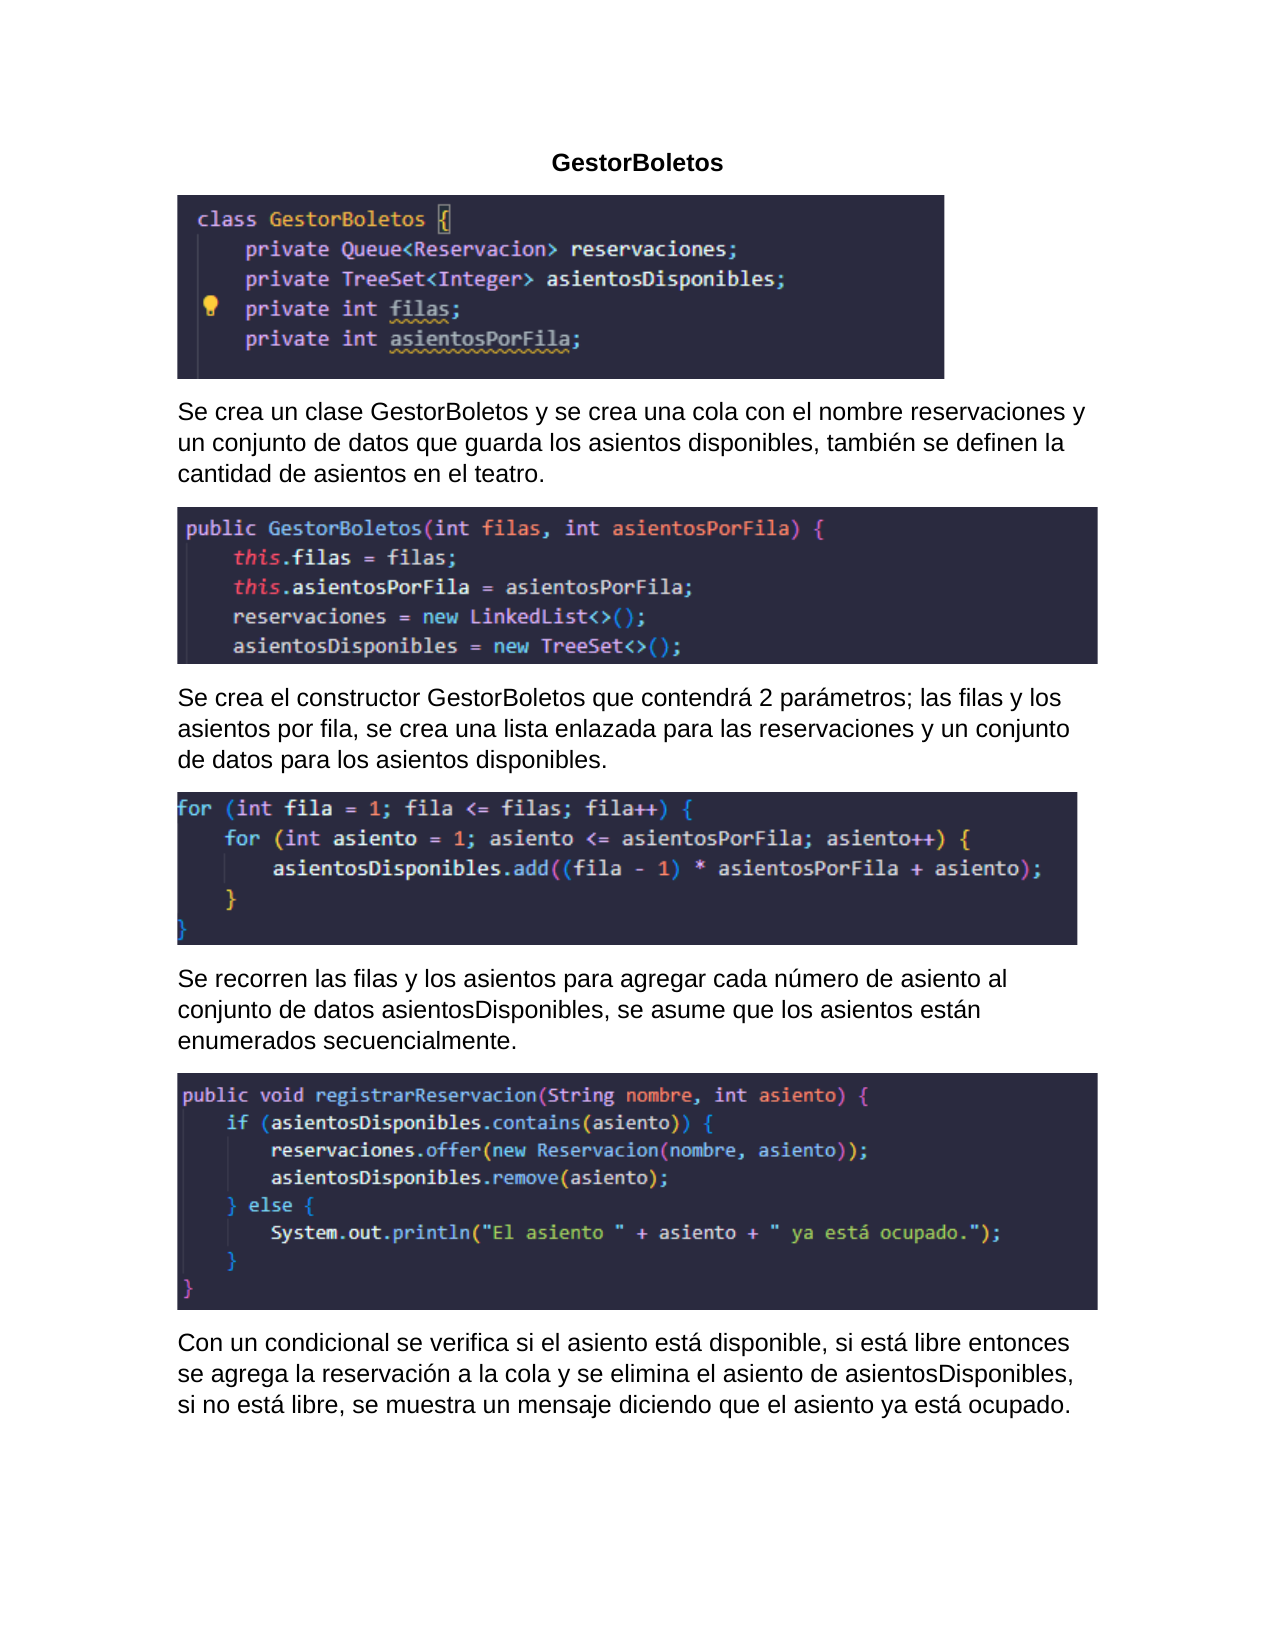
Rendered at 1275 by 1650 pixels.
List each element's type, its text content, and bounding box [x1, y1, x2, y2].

text Se crea el constructor GestorBoletos que contendrá 2 parámetros; las filas y los asientos por fila, se crea una lista enlazada para las reservaciones y un conjunto de datos para los asientos disponibles. [177, 683, 1098, 774]
picture [177, 507, 1098, 664]
text Se crea un clase GestorBoletos y se crea una cola con el nombre reservaciones y un conjunto de datos que guarda los asientos disponibles, también se definen la cantidad de asientos en el teatro. [177, 397, 1098, 488]
picture [177, 195, 945, 379]
picture [177, 1073, 1098, 1310]
text GestorBoletos [177, 148, 1098, 176]
text Con un condicional se verifica si el asiento está disponible, si está libre entonces se agrega la reservación a la cola y se elimina el asiento de asientosDisponibles, si no está libre, se muestra un mensaje diciendo que el asiento ya está ocupado. [177, 1328, 1098, 1419]
text Se recorren las filas y los asientos para agregar cada número de asiento al conjunto de datos asientosDisponibles, se asume que los asientos están enumerados secuencialmente. [177, 963, 1098, 1054]
picture [177, 792, 1078, 945]
